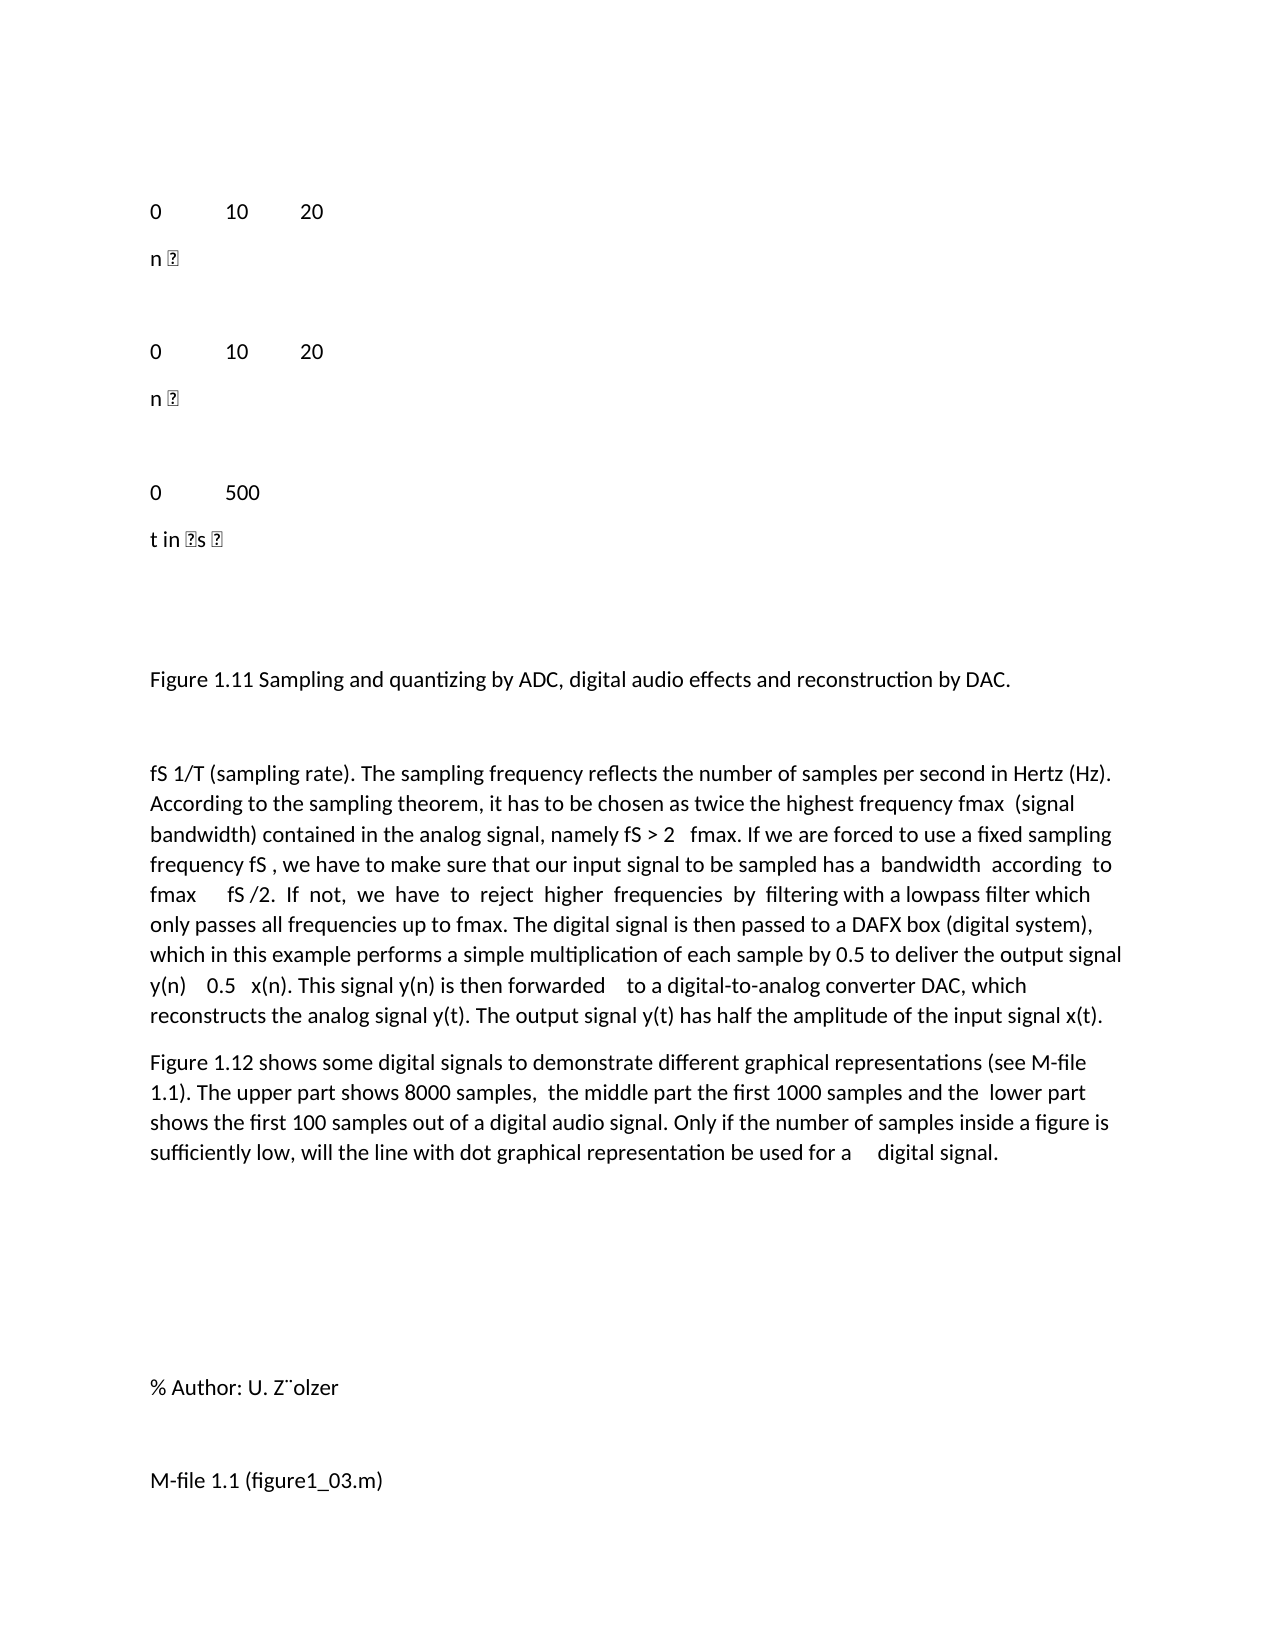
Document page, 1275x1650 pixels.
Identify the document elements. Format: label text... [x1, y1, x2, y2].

text t in s  [150, 525, 1125, 553]
text Figure 1.11 Sampling and quantizing by ADC, digital audio effects and reconstruction by DAC. [150, 666, 1125, 694]
text % Author: U. Z¨olzer [150, 1373, 1125, 1401]
text Figure 1.12 shows some digital signals to demonstrate different graphical representations (see M-file 1.1). The upper part shows 8000 samples, the middle part the first 1000 samples and the lower part shows the first 100 samples out of a digital audio signal. Only if the number of samples inside a figure is sufficiently low, will the line with dot graphical representation be used for a digital signal. [150, 1048, 1125, 1167]
text 0 10 20 [150, 197, 1125, 225]
text n  [150, 244, 1125, 272]
text fS 1/T (sampling rate). The sampling frequency reflects the number of samples per second in Hertz (Hz). According to the sampling theorem, it has to be chosen as twice the highest frequency fmax (signal bandwidth) contained in the analog signal, namely fS > 2 fmax. If we are forced to use a fixed sampling frequency fS , we have to make sure that our input signal to be sampled has a bandwidth according to fmax fS /2. If not, we have to reject higher frequencies by filtering with a lowpass filter which only passes all frequencies up to fmax. The digital signal is then passed to a DAFX box (digital system), which in this example performs a simple multiplication of each sample by 0.5 to deliver the output signal y(n) 0.5 x(n). This signal y(n) is then forwarded to a digital-to-analog converter DAC, which reconstructs the analog signal y(t). The output signal y(t) has half the amplitude of the input signal x(t). [150, 759, 1125, 1029]
text n  [150, 384, 1125, 412]
text M-file 1.1 (figure1_03.m) [150, 1467, 1125, 1495]
text 0 10 20 [150, 337, 1125, 366]
text 0 500 [150, 478, 1125, 506]
